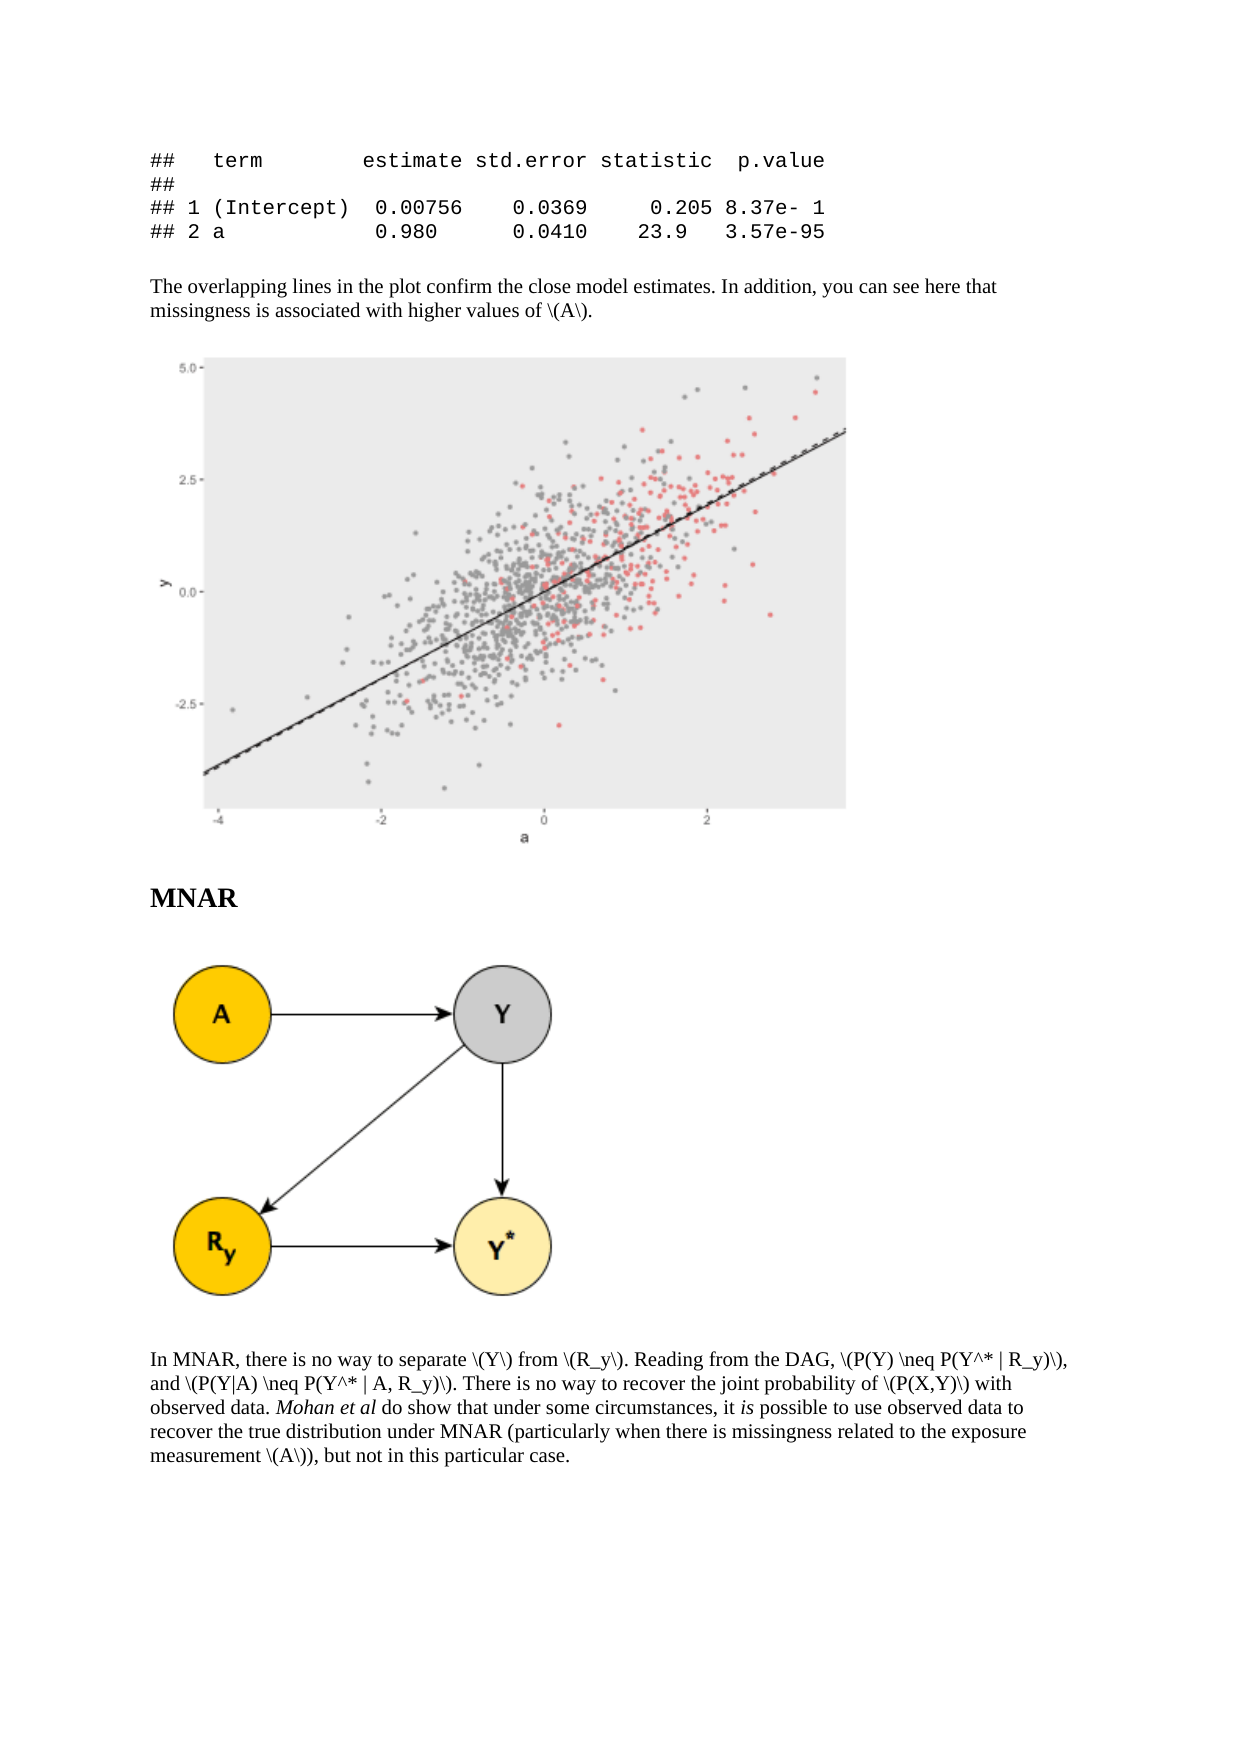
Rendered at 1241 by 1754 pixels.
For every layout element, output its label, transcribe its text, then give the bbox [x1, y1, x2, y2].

text The overlapping lines in the plot confirm the close model estimates. In addition, you can see here that missingness is associated with higher values of \(A\). [150, 274, 1090, 322]
text ## 1 (Intercept) 0.00756 0.0369 0.205 8.37e- 1 [150, 197, 1090, 221]
text ## 2 a 0.980 0.0410 23.9 3.57e-95 [150, 221, 1090, 244]
text ## term estimate std.error statistic p.value [150, 150, 1090, 174]
text MNAR [150, 881, 1090, 914]
text In MNAR, there is no way to separate \(Y\) from \(R_y\). Reading from the DAG, \(P(Y) \neq P(Y^* | R_y)\), and \(P(Y|A) \neq P(Y^* | A, R_y)\). There is no way to recover the joint probability of \(P(X,Y)\) with observed data. Mohan et al do show that under some circumstances, it is possible to use observed data to recover the true distribution under MNAR (particularly when there is missingness related to the exposure measurement \(A\)), but not in this particular case. [150, 1347, 1090, 1467]
picture [150, 351, 854, 853]
picture [150, 943, 574, 1318]
text ## [150, 174, 1090, 197]
